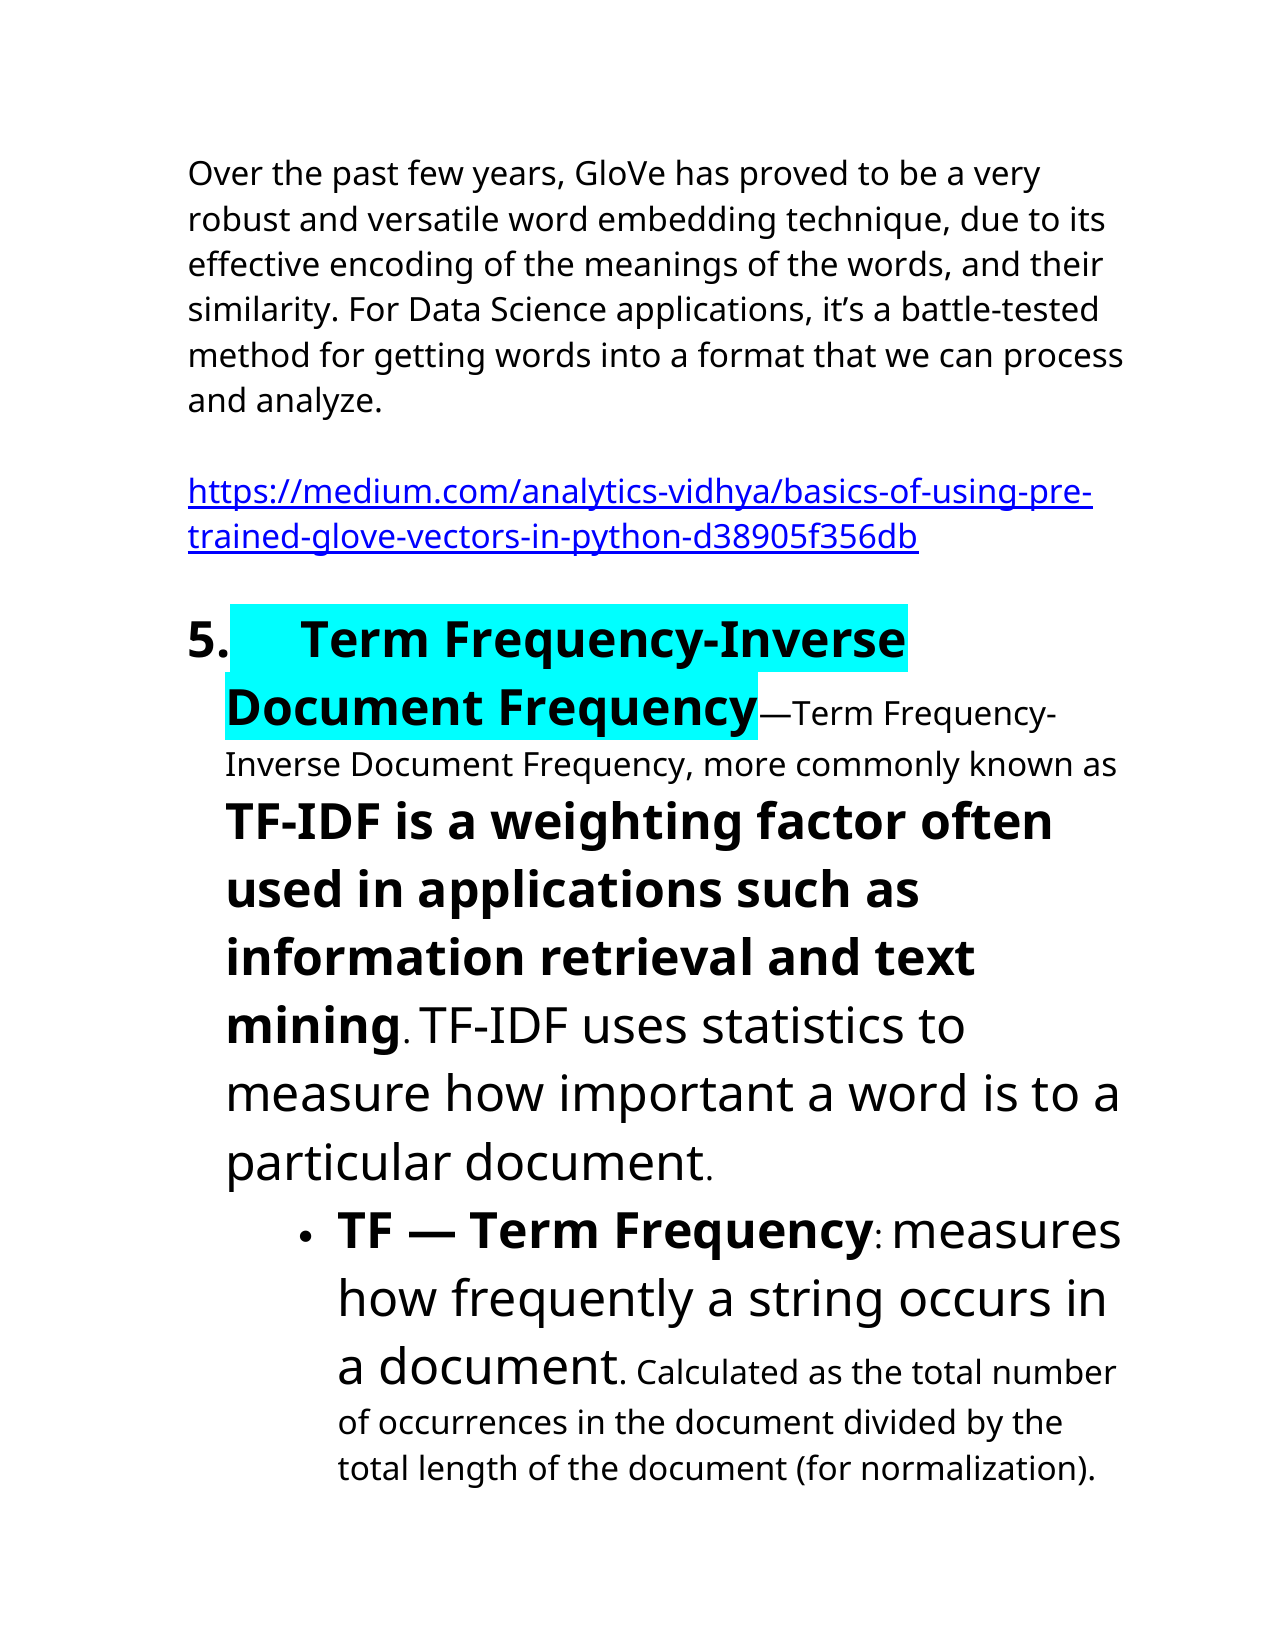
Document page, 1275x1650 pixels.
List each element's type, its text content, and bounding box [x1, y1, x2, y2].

list TF — Term Frequency: measures how frequently a string occurs in a document. Calculated as the total number of occurrences in the document divided by the total length of the document (for normalization). [300, 1194, 1125, 1490]
text Over the past few years, GloVe has proved to be a very robust and versatile word embedding technique, due to its effective encoding of the meanings of the words, and their similarity. For Data Science applications, it’s a battle-tested method for getting words into a format that we can process and analyze. [187, 150, 1125, 422]
text https://medium.com/analytics-vidhya/basics-of-using-pre-trained-glove-vectors-in-python-d38905f356db [187, 468, 1125, 559]
list Term Frequency-Inverse Document Frequency—Term Frequency-Inverse Document Frequency, more commonly known as TF-IDF is a weighting factor often used in applications such as information retrieval and text mining. TF-IDF uses statistics to measure how important a word is to a particular document. [187, 604, 1125, 1194]
